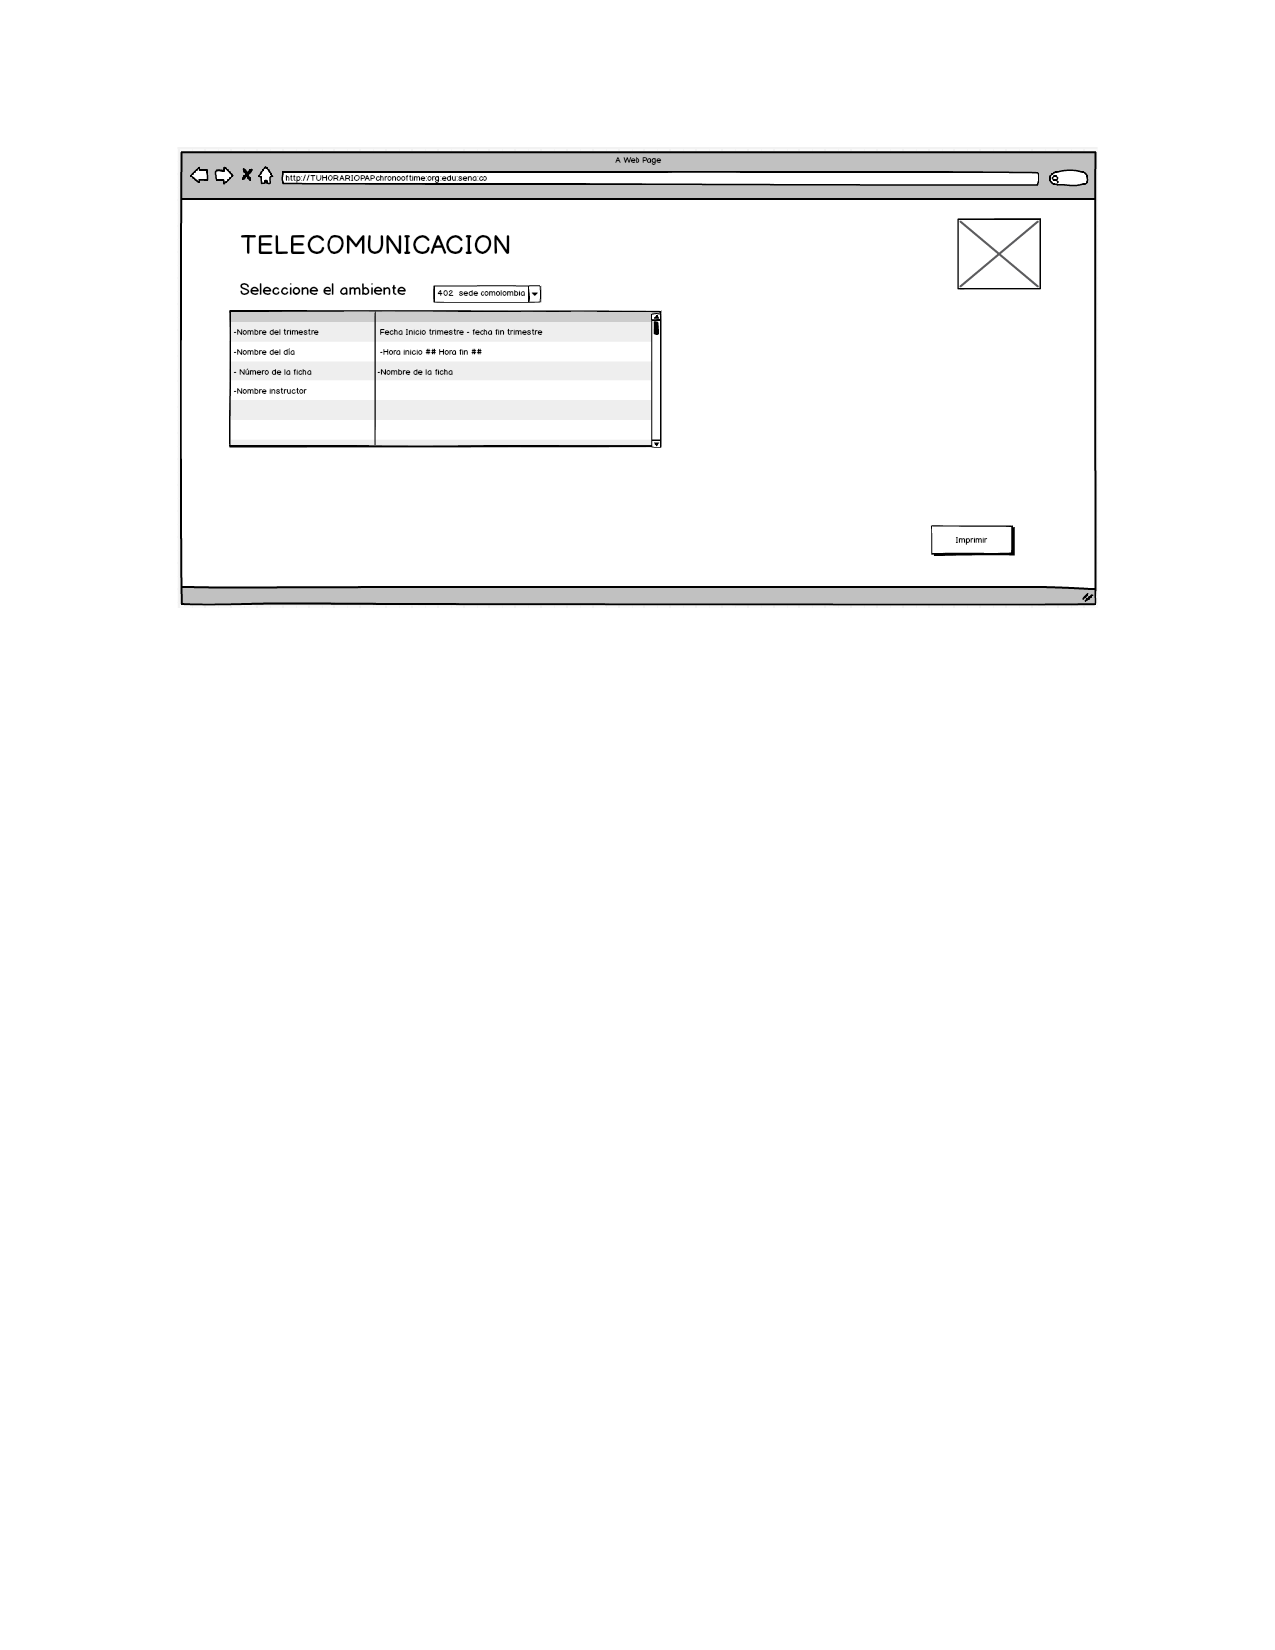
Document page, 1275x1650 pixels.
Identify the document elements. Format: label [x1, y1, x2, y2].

picture [177, 147, 1098, 608]
